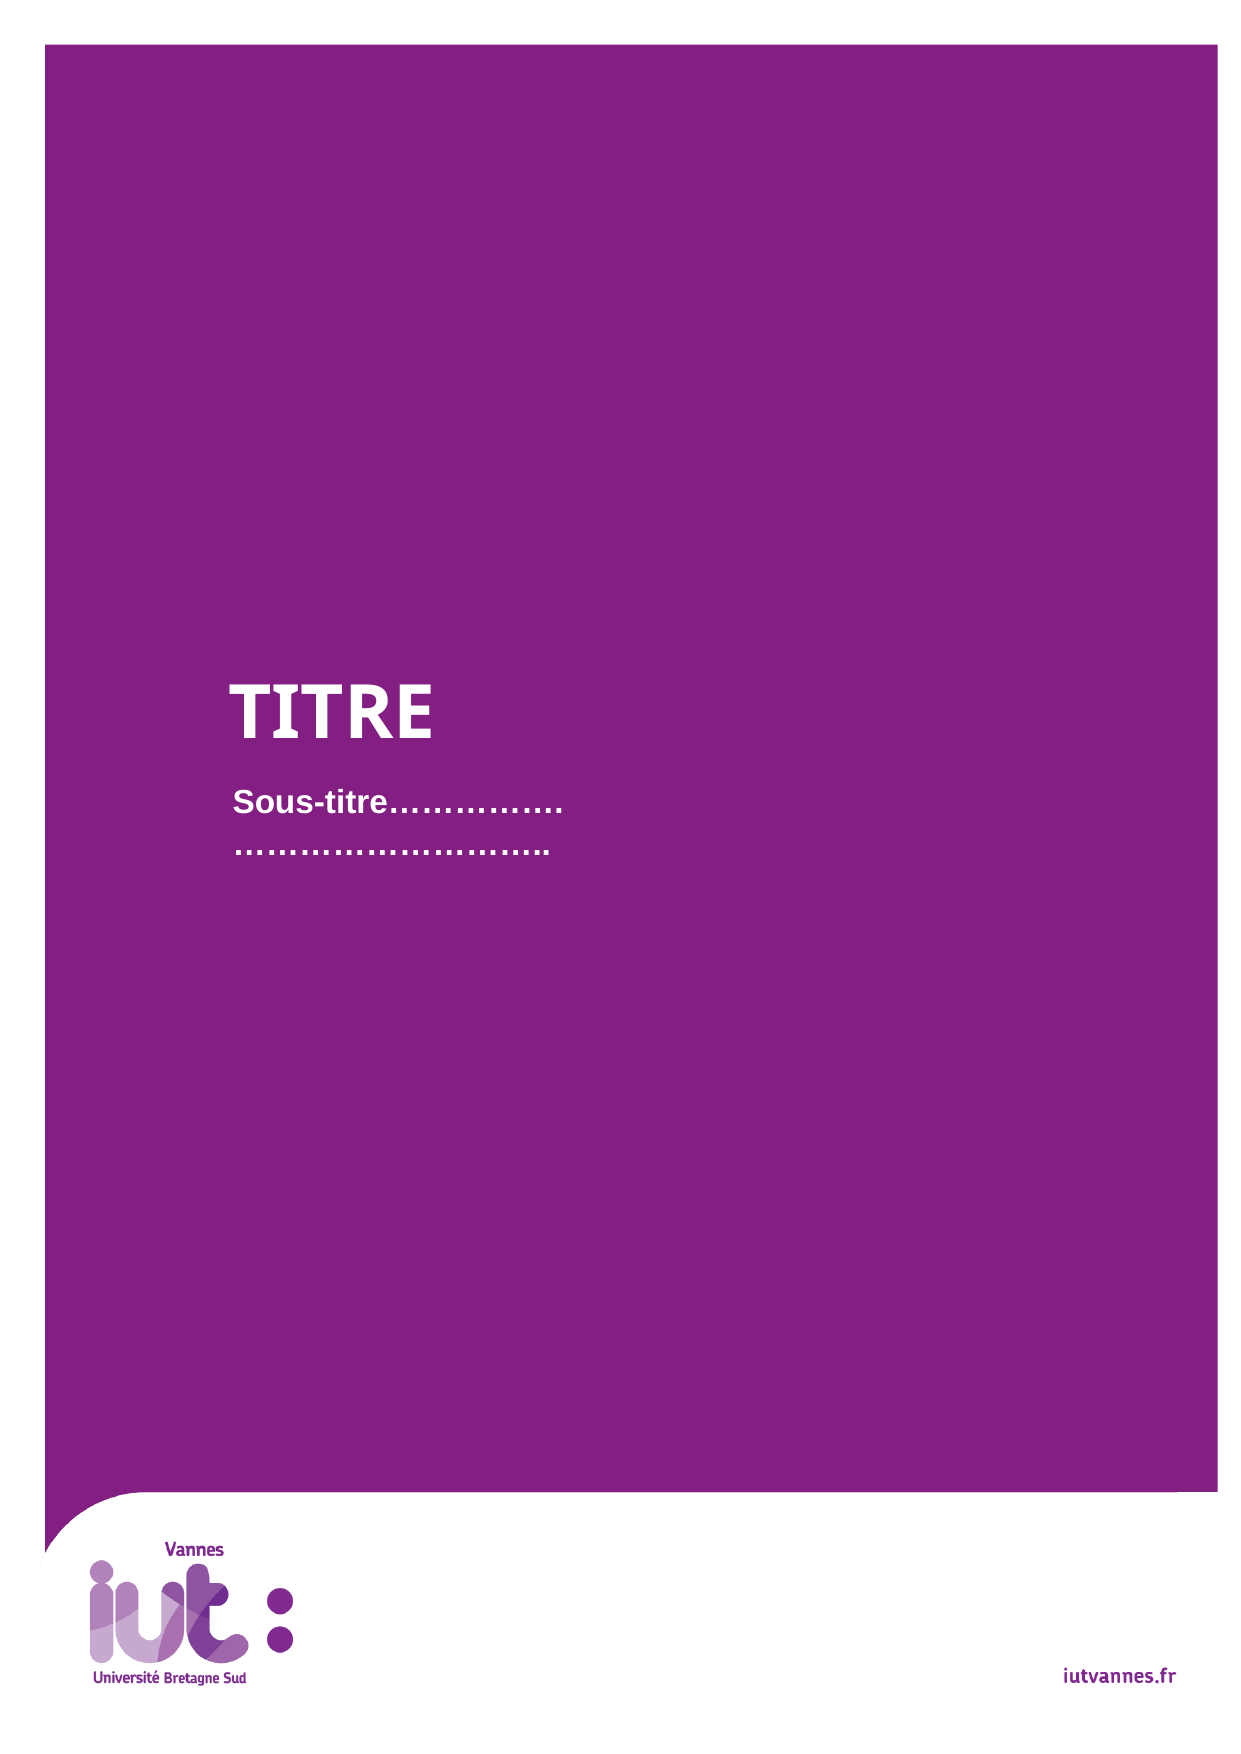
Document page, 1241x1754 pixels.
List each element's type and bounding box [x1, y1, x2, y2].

picture [0, 1471, 1228, 1742]
